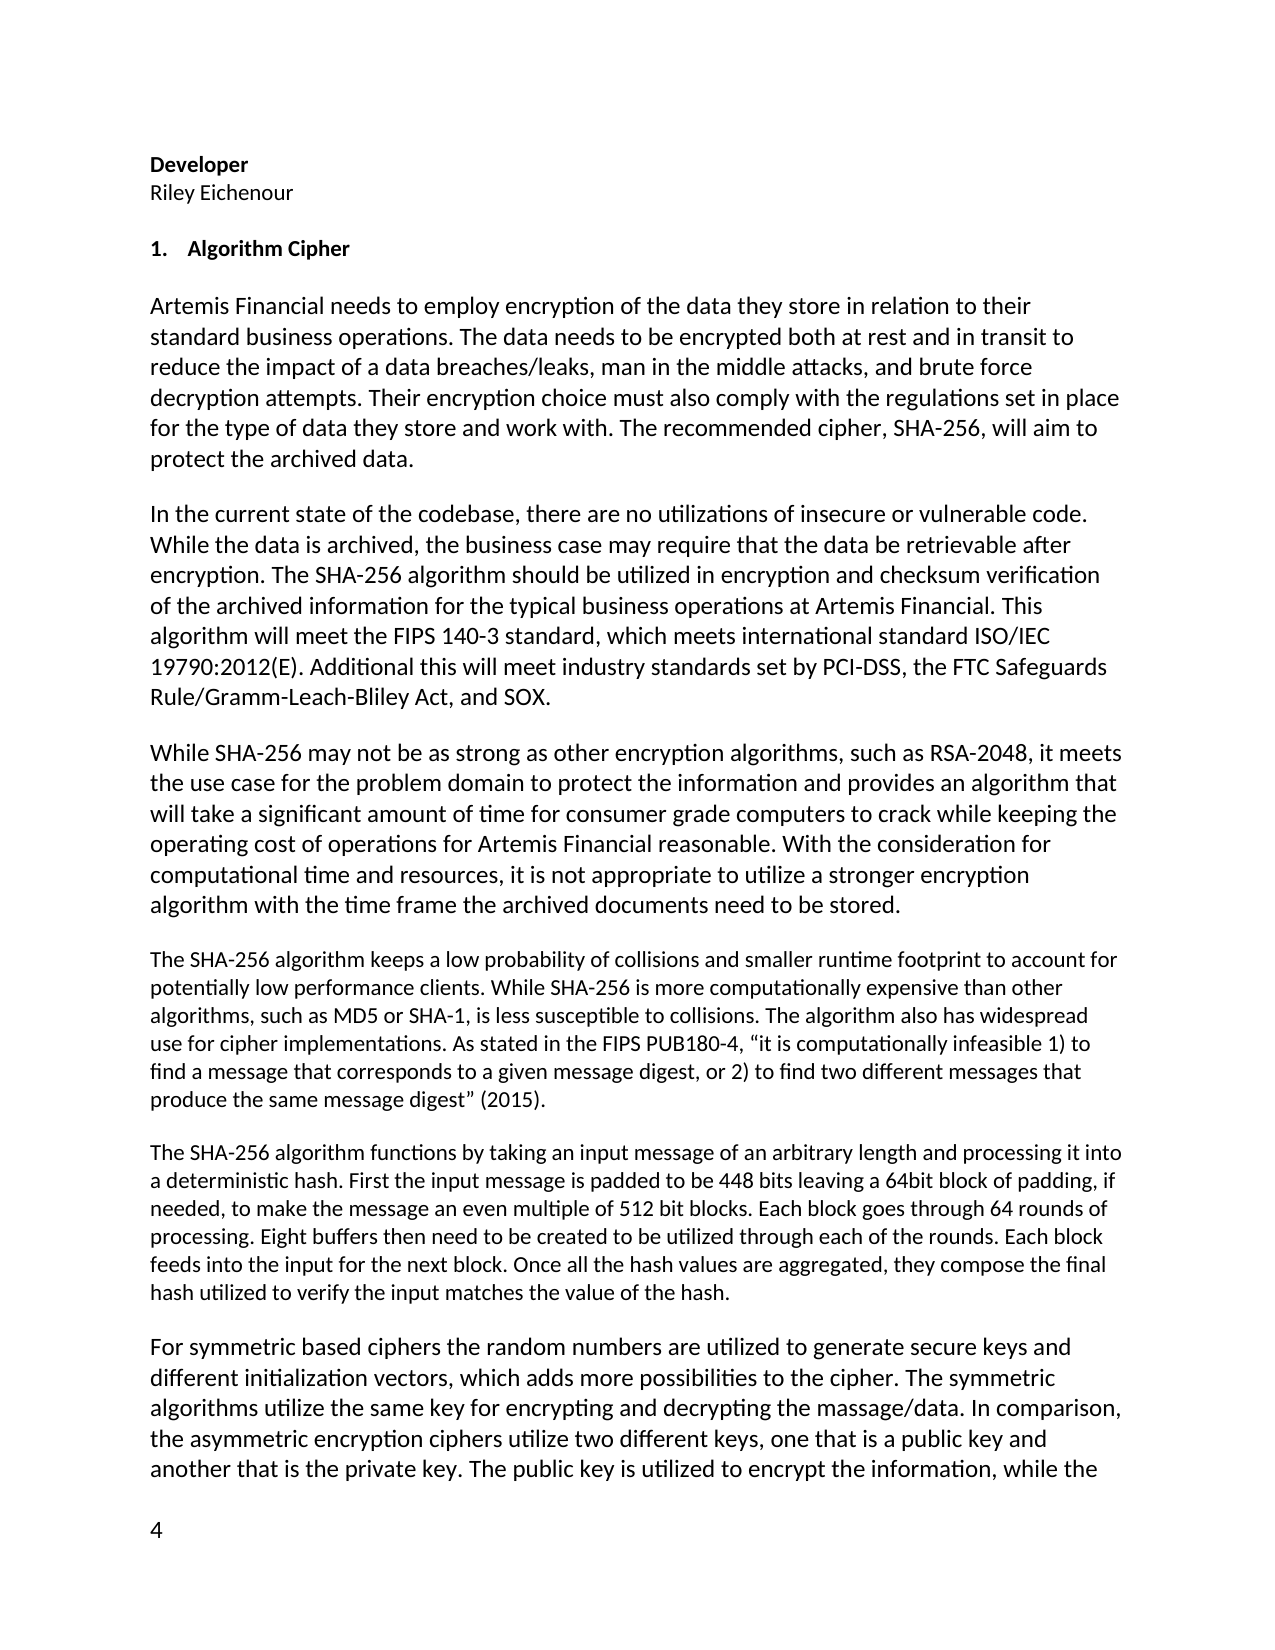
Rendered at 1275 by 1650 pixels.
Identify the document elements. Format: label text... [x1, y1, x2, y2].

subtitle Algorithm Cipher [150, 234, 1125, 262]
text In the current state of the codebase, there are no utilizations of insecure or vulnerable code. While the data is archived, the business case may require that the data be retrievable after encryption. The SHA-256 algorithm should be utilized in encryption and checksum verification of the archived information for the typical business operations at Artemis Financial. This algorithm will meet the FIPS 140-3 standard, which meets international standard ISO/IEC 19790:2012(E). Additional this will meet industry standards set by PCI-DSS, the FTC Safeguards Rule/Gramm-Leach-Bliley Act, and SOX. [150, 498, 1125, 712]
text The SHA-256 algorithm keeps a low probability of collisions and smaller runtime footprint to account for potentially low performance clients. While SHA-256 is more computationally expensive than other algorithms, such as MD5 or SHA-1, is less susceptible to collisions. The algorithm also has widespread use for cipher implementations. As stated in the FIPS PUB180-4, “it is computationally infeasible 1) to find a message that corresponds to a given message digest, or 2) to find two different messages that produce the same message digest” (2015). [150, 945, 1125, 1113]
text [150, 1331, 1125, 1484]
text While SHA-256 may not be as strong as other encryption algorithms, such as RSA-2048, it meets the use case for the problem domain to protect the information and provides an algorithm that will take a significant amount of time for consumer grade computers to crack while keeping the operating cost of operations for Artemis Financial reasonable. With the consideration for computational time and resources, it is not appropriate to utilize a stronger encryption algorithm with the time frame the archived documents need to be stored. [150, 737, 1125, 920]
text Artemis Financial needs to employ encryption of the data they store in relation to their standard business operations. The data needs to be encrypted both at rest and in transit to reduce the impact of a data breaches/leaks, man in the middle attacks, and brute force decryption attempts. Their encryption choice must also comply with the regulations set in place for the type of data they store and work with. The recommended cipher, SHA-256, will aim to protect the archived data. [150, 290, 1125, 473]
text Riley Eichenour [150, 178, 1125, 206]
text The SHA-256 algorithm functions by taking an input message of an arbitrary length and processing it into a deterministic hash. First the input message is padded to be 448 bits leaving a 64bit block of padding, if needed, to make the message an even multiple of 512 bit blocks. Each block goes through 64 rounds of processing. Eight buffers then need to be created to be utilized through each of the rounds. Each block feeds into the input for the next block. Once all the hash values are aggregated, they compose the final hash utilized to verify the input matches the value of the hash. [150, 1138, 1125, 1306]
subtitle Developer [150, 150, 1125, 178]
